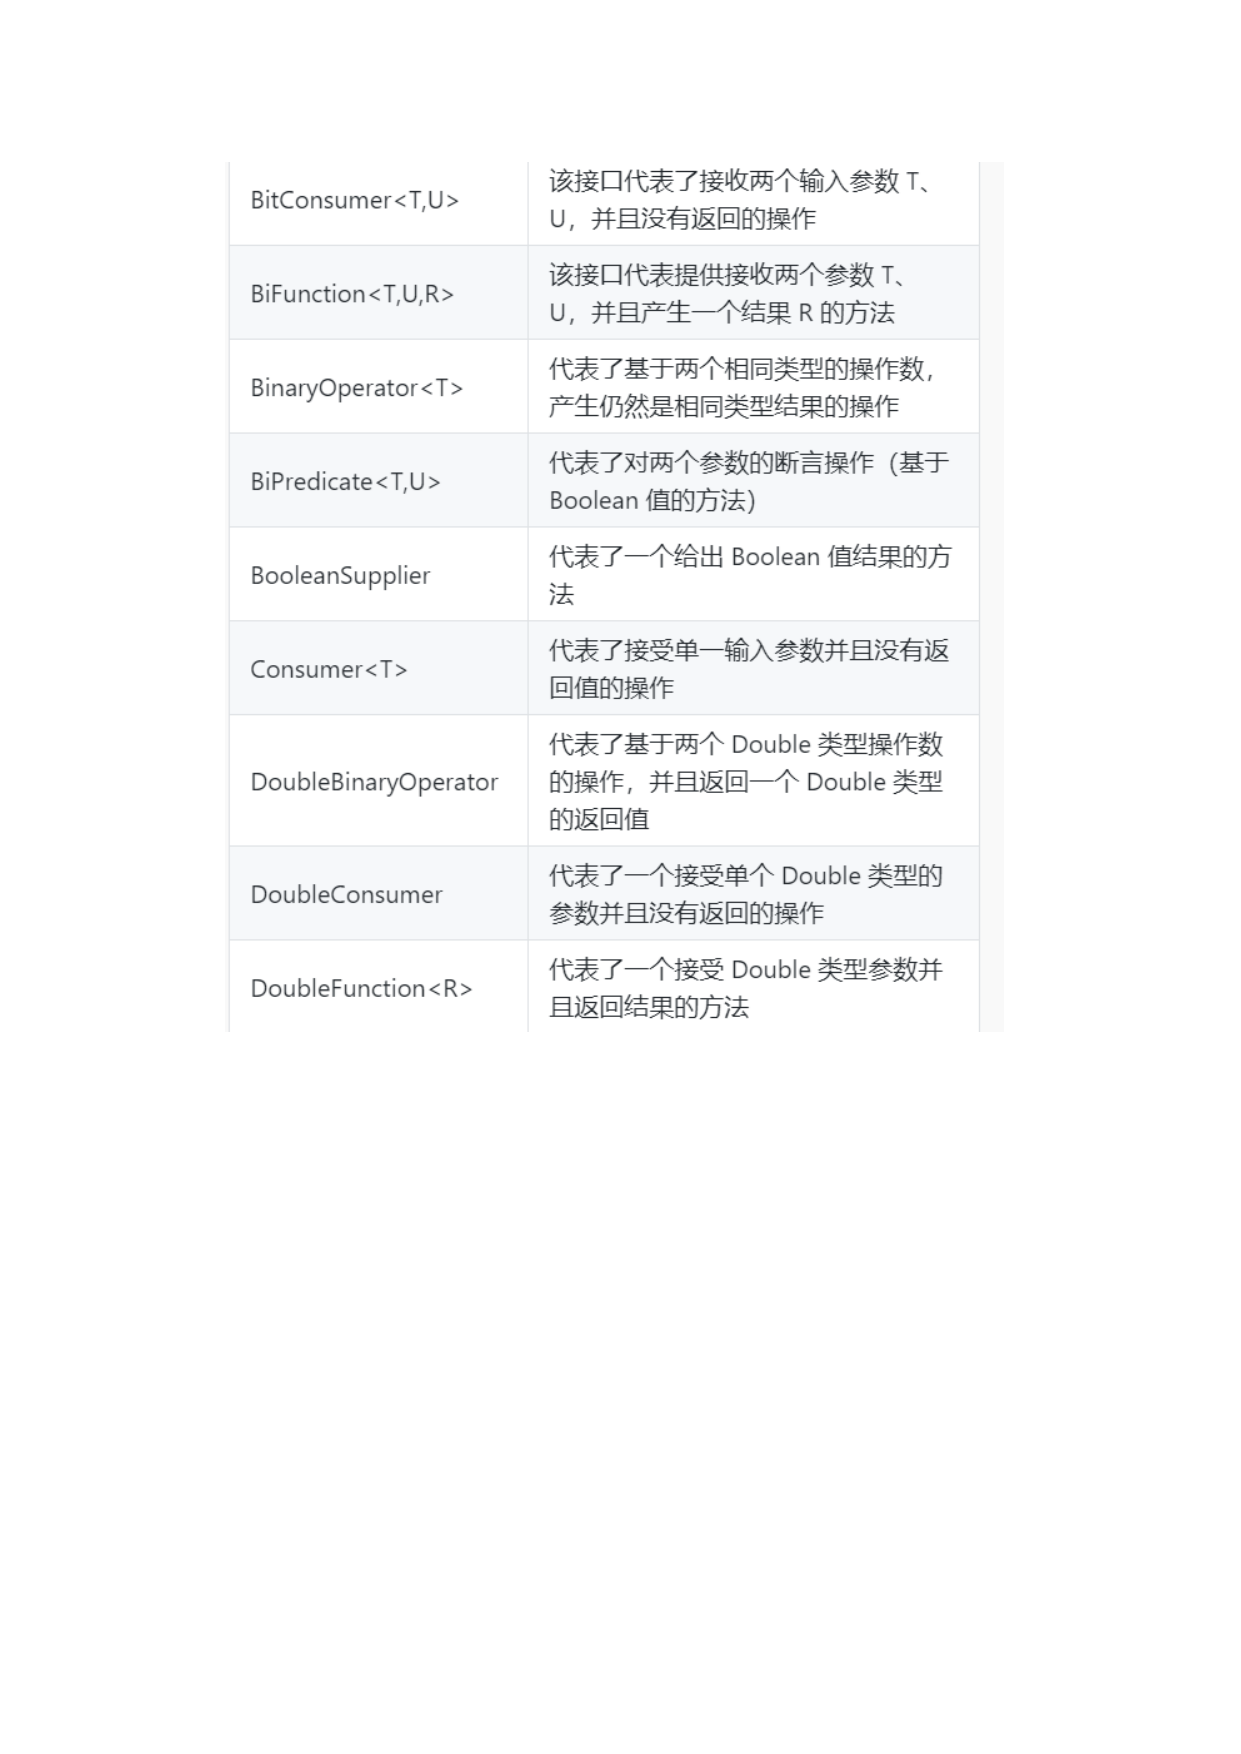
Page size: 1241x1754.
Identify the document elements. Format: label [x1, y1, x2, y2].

picture [225, 162, 1004, 1032]
